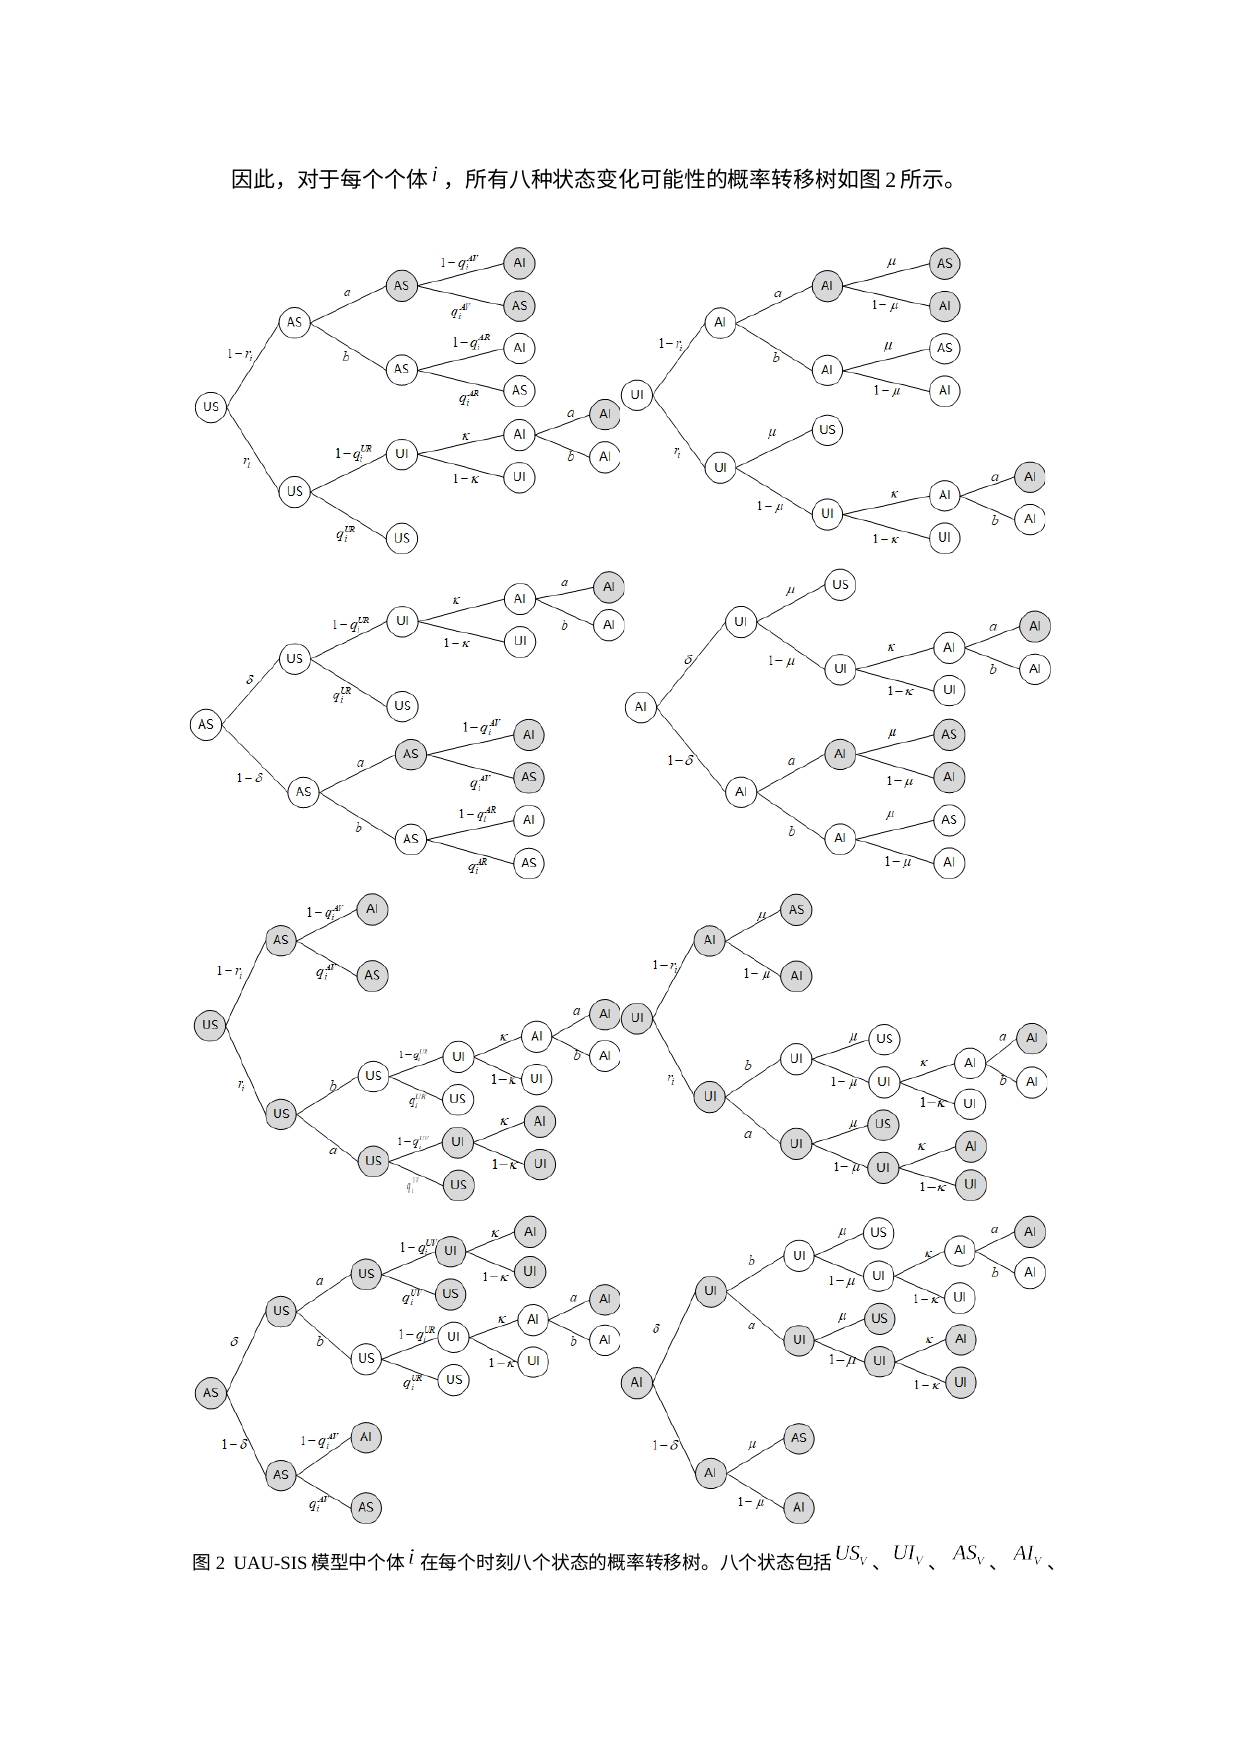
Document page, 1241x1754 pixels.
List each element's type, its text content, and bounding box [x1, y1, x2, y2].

text 因此，对于每个个体，所有八种状态变化可能性的概率转移树如图2所示。 [187, 162, 1053, 194]
picture [193, 893, 1048, 1201]
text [187, 1539, 1053, 1575]
picture [194, 247, 1046, 554]
picture [189, 568, 1051, 879]
picture [194, 1215, 1046, 1524]
